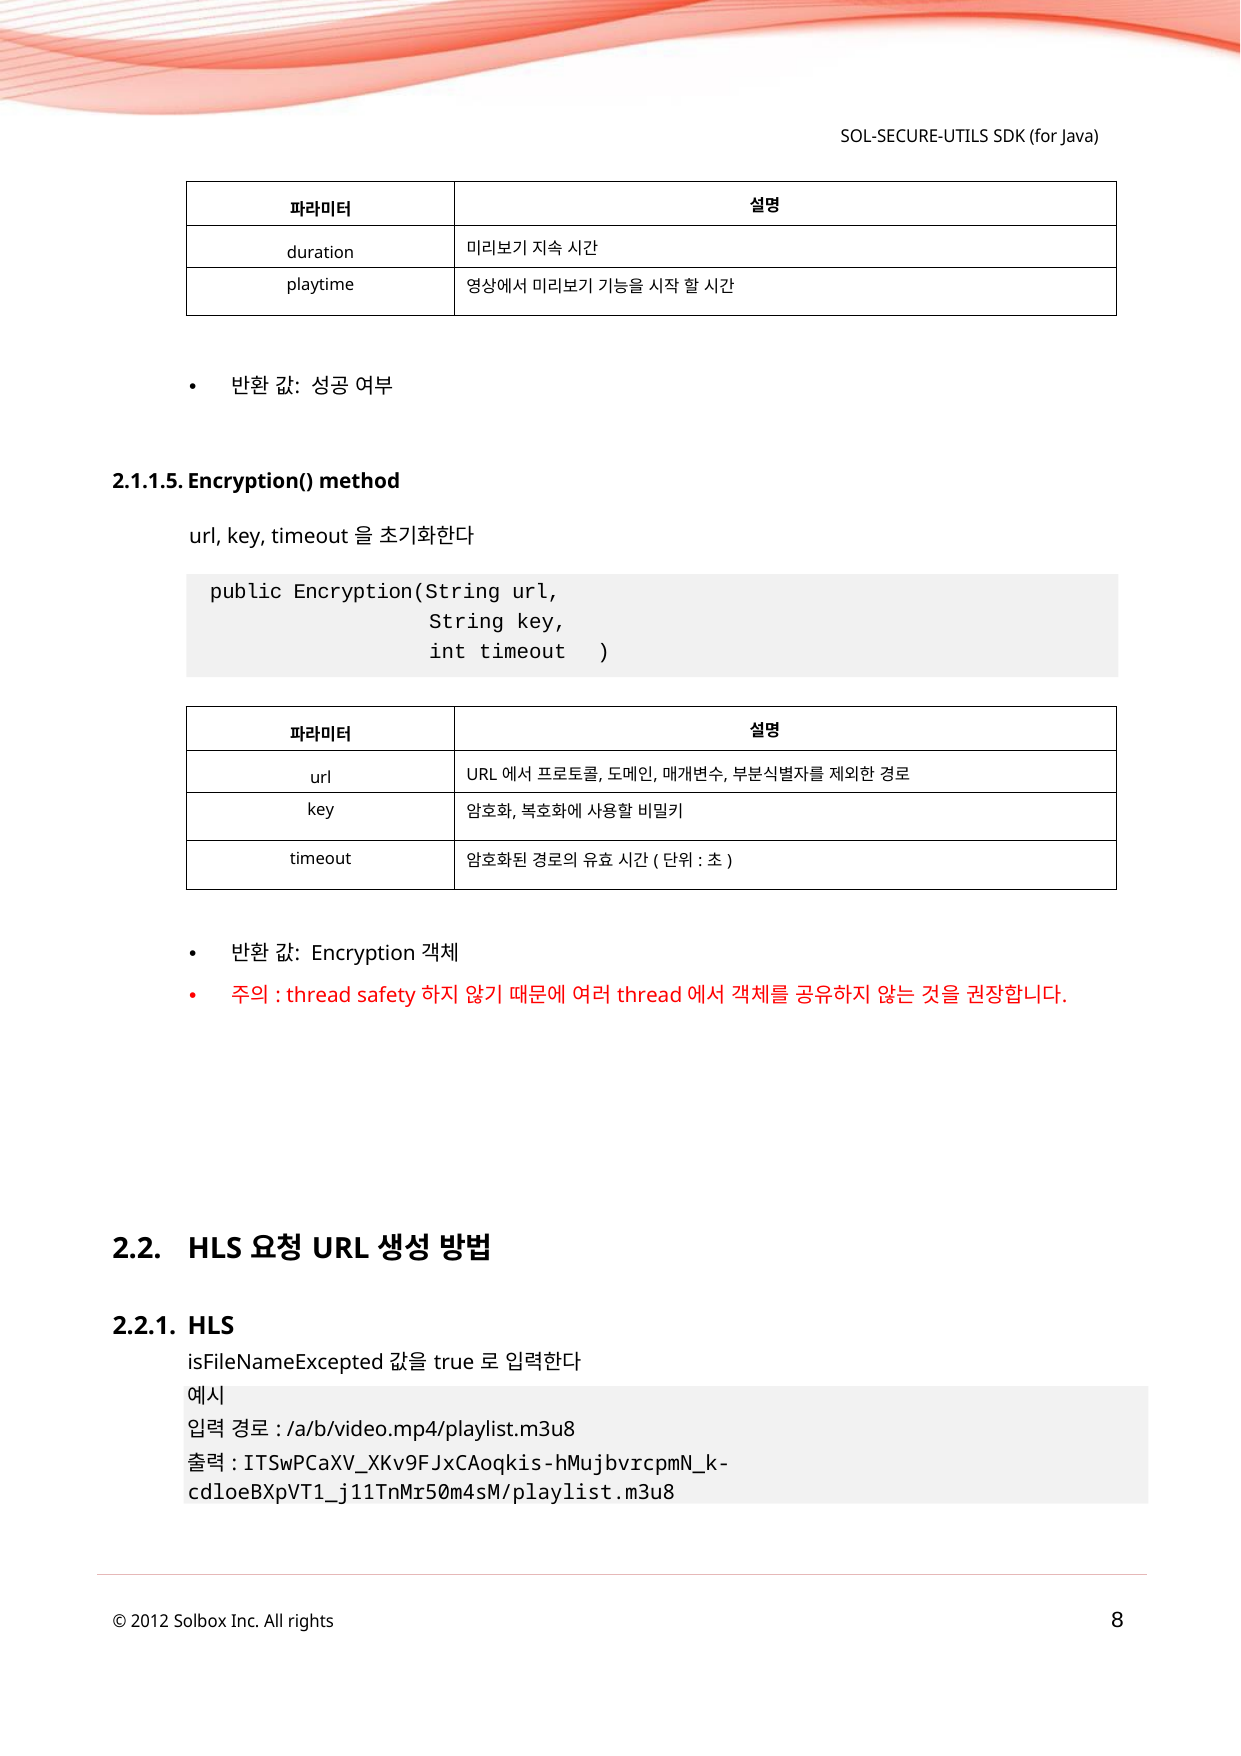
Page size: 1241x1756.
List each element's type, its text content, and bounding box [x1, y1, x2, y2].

table_cell key [187, 793, 454, 840]
table_header 설명 [455, 707, 1116, 750]
table_cell url [187, 751, 454, 792]
subtitle isFileNameExcepted 값을 true 로 입력한다 [187, 1345, 1159, 1376]
table_cell URL 에서 프로토콜, 도메인, 매개변수, 부분식별자를 제외한 경로 [455, 751, 1116, 792]
subtitle 출력 : ITSwPCaXV_XKv9FJxCAoqkis-hMujbvrcpmN_k-cdloeBXpVT1_j11TnMr50m4sM/playlist.m3u8 [187, 1446, 1159, 1505]
list 주의 : thread safety 하지 않기 때문에 여러 thread 에서 객체를 공유하지 않는 것을 권장합니다. [189, 973, 1159, 1010]
subtitle 입력 경로 : /a/b/video.mp4/playlist.m3u8 [187, 1413, 1159, 1443]
table_cell playtime [187, 268, 454, 315]
list 반환 값: Encryption 객체 [189, 931, 1159, 968]
table_cell timeout [187, 841, 454, 889]
text url, key, timeout 을 초기화한다 [189, 519, 1159, 549]
table_cell 암호화, 복호화에 사용할 비밀키 [455, 793, 1116, 840]
table_cell 영상에서 미리보기 기능을 시작 할 시간 [455, 268, 1116, 315]
list 반환 값: 성공 여부 [189, 364, 1159, 401]
table_cell 미리보기 지속 시간 [455, 226, 1116, 267]
picture [0, 0, 1241, 125]
table_header 파라미터 [187, 182, 454, 224]
table_header 파라미터 [187, 707, 454, 750]
subtitle Encryption() method [112, 467, 1159, 495]
subtitle HLS [112, 1308, 1159, 1342]
table_cell duration [187, 226, 454, 267]
subtitle 예시 [187, 1379, 1159, 1409]
table_header 설명 [455, 182, 1116, 224]
subtitle HLS 요청 URL 생성 방법 [112, 1224, 1159, 1267]
table_cell 암호화된 경로의 유효 시간 ( 단위 : 초 ) [455, 841, 1116, 889]
